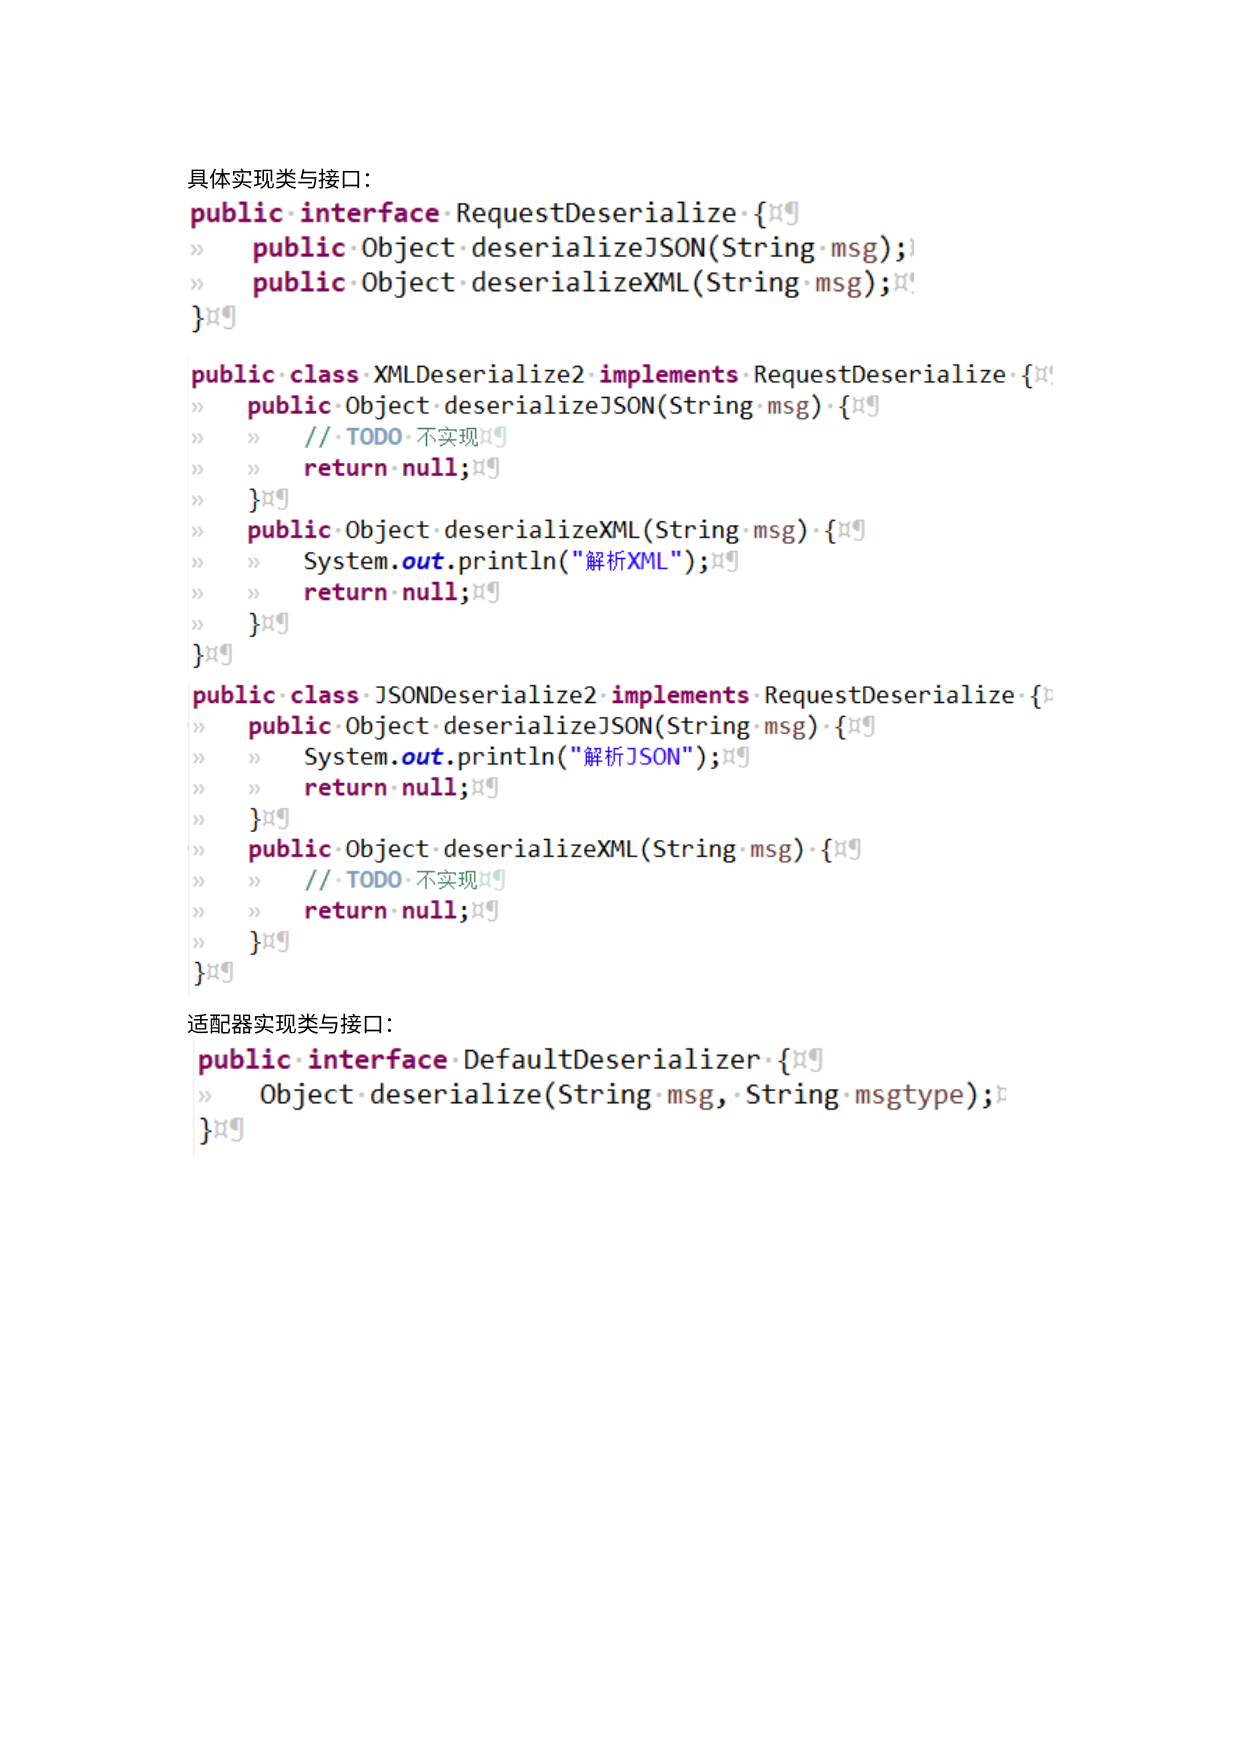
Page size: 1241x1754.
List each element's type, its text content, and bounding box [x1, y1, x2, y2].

text 适配器实现类与接口： [187, 1007, 1053, 1039]
picture [187, 357, 1053, 671]
text 具体实现类与接口： [187, 162, 1053, 194]
picture [187, 1039, 1007, 1156]
picture [187, 682, 1053, 997]
picture [187, 194, 914, 339]
